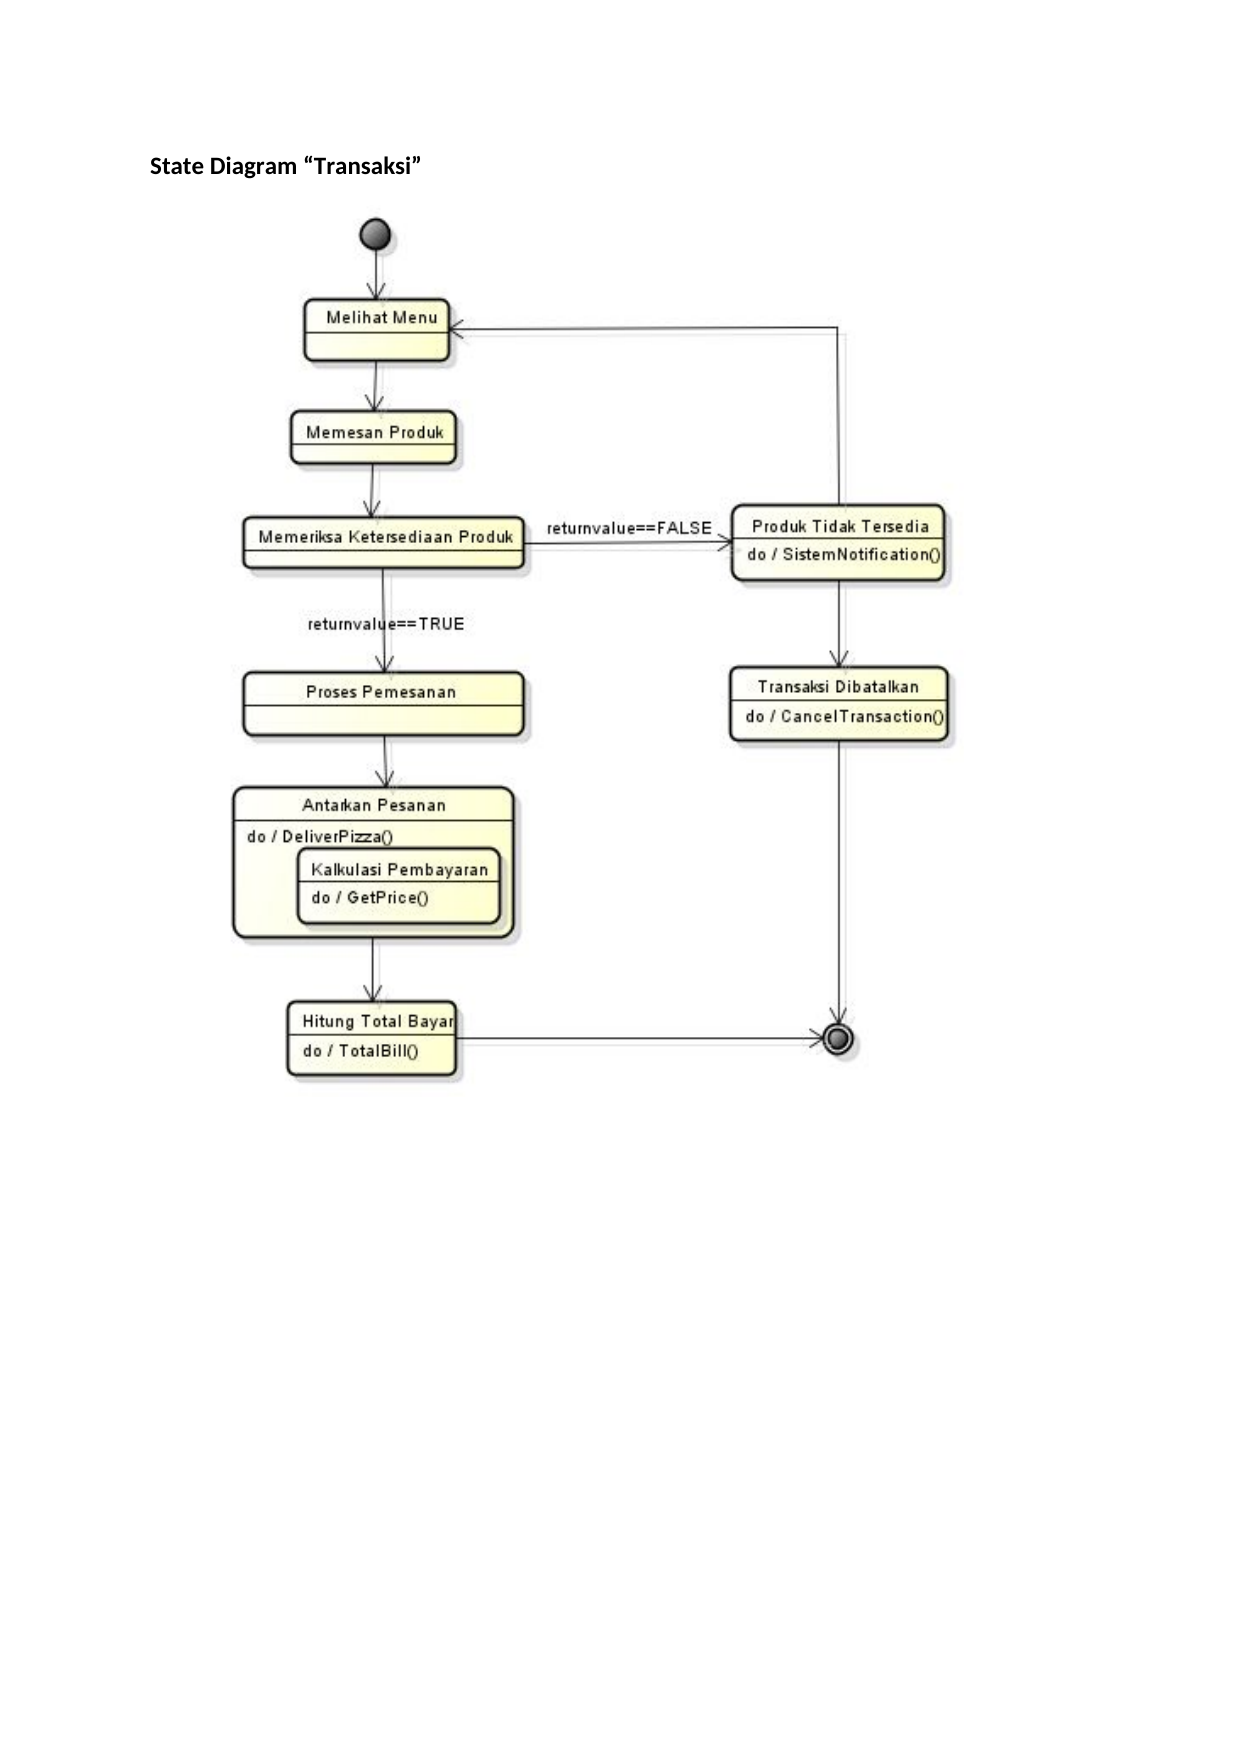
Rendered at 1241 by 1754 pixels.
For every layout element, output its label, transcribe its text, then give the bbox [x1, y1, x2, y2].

text State Diagram “Transaksi” [150, 150, 1090, 181]
picture [150, 205, 986, 1097]
